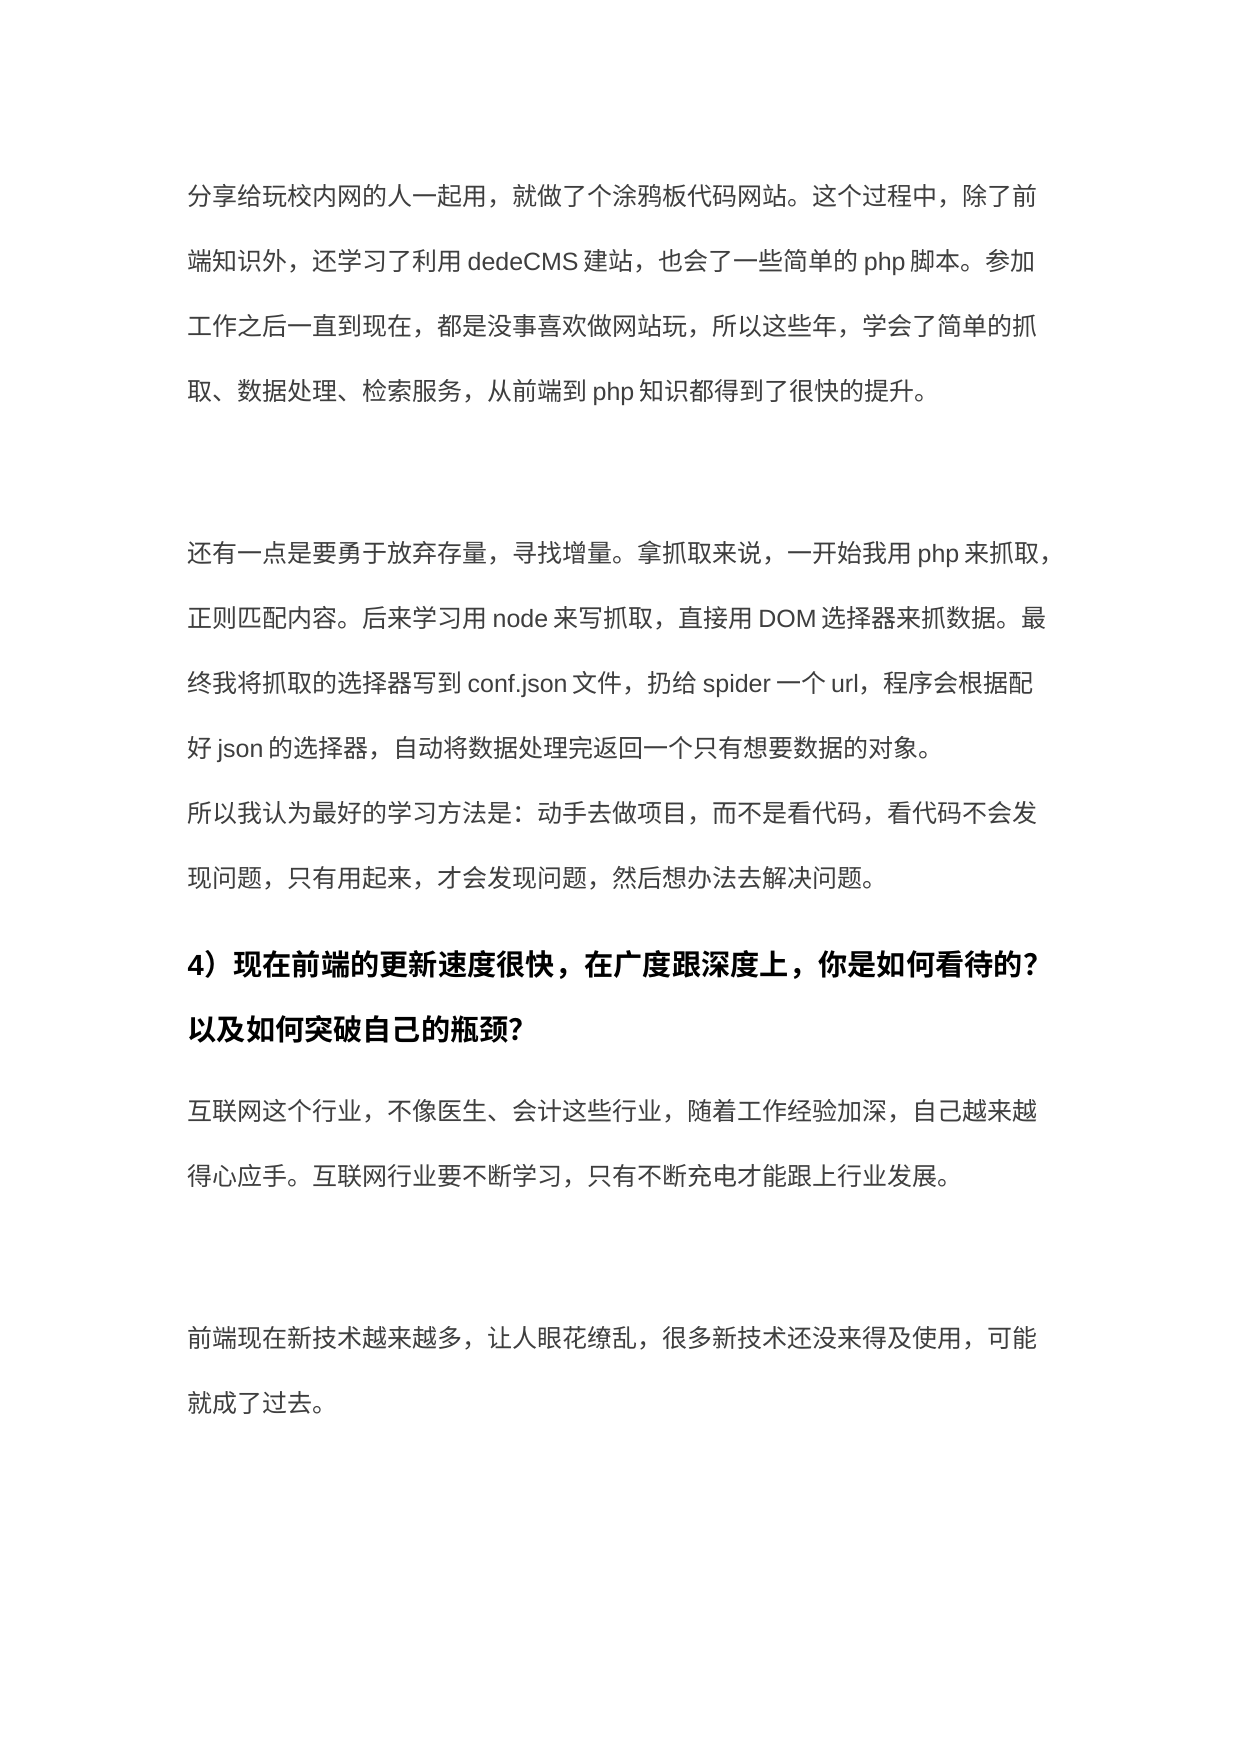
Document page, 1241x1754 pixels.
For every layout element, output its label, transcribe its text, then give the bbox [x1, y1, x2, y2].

text 还有一点是要勇于放弃存量，寻找增量。拿抓取来说，一开始我用php来抓取，正则匹配内容。后来学习用node来写抓取，直接用DOM选择器来抓数据。最终我将抓取的选择器写到conf.json文件，扔给spider一个url，程序会根据配好json的选择器，自动将数据处理完返回一个只有想要数据的对象。 [187, 519, 1053, 779]
text 互联网这个行业，不像医生、会计这些行业，随着工作经验加深，自己越来越得心应手。互联网行业要不断学习，只有不断充电才能跟上行业发展。 [187, 1077, 1053, 1207]
text 所以我认为最好的学习方法是：动手去做项目，而不是看代码，看代码不会发现问题，只有用起来，才会发现问题，然后想办法去解决问题。 [187, 779, 1053, 909]
text 前端现在新技术越来越多，让人眼花缭乱，很多新技术还没来得及使用，可能就成了过去。 [187, 1304, 1053, 1434]
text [187, 162, 1053, 422]
subtitle 4）现在前端的更新速度很快，在广度跟深度上，你是如何看待的？以及如何突破自己的瓶颈？ [187, 930, 1053, 1060]
